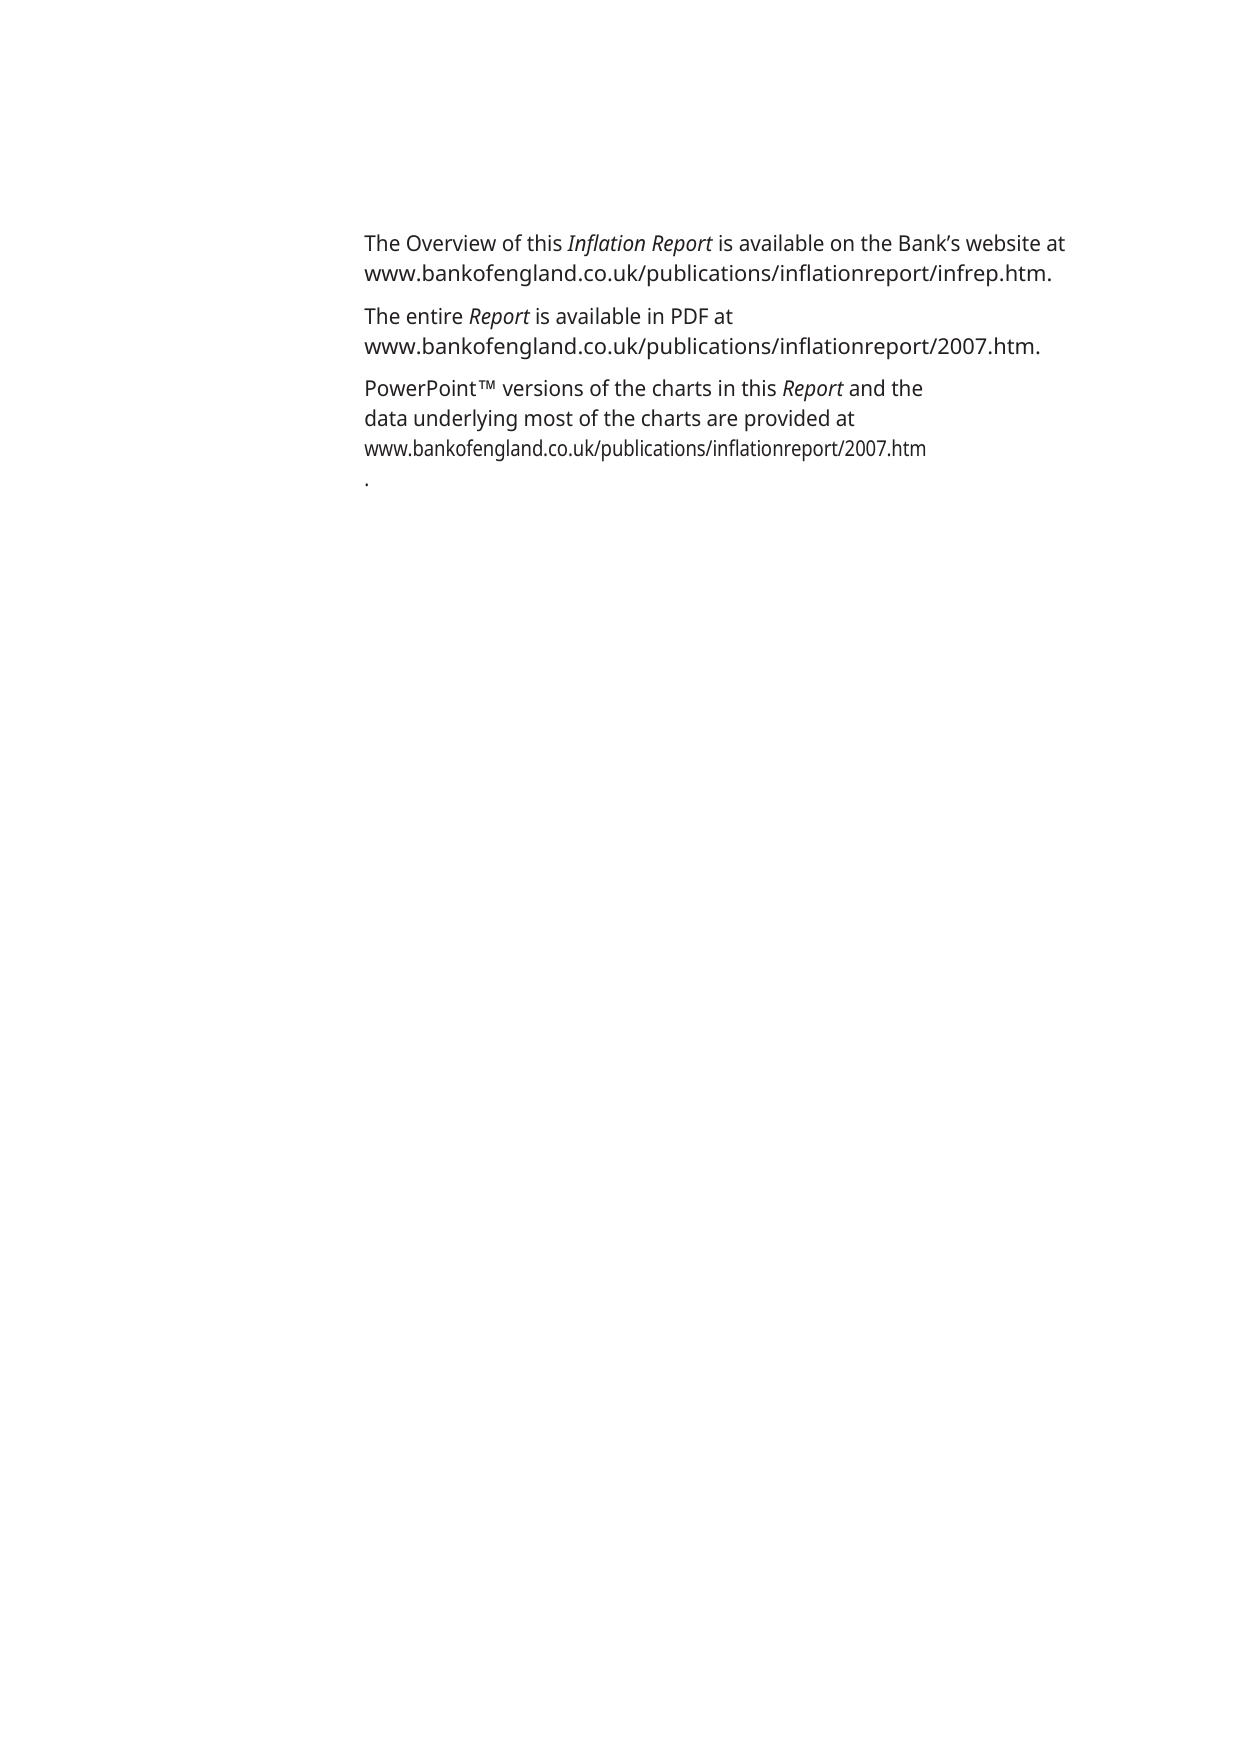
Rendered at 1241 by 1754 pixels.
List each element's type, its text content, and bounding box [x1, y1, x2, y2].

text The entire Report is available in PDF at [364, 301, 1171, 331]
text The Overview of this Inflation Report is available on the Bank’s website at [364, 227, 1171, 257]
text PowerPoint™ versions of the charts in this Report and the data underlying most of the charts are provided at www.bankofengland.co.uk/publications/inflationreport/2007.htm. [364, 373, 931, 493]
text www.bankofengland.co.uk/publications/inflationreport/2007.htm. [364, 331, 1171, 361]
text www.bankofengland.co.uk/publications/inflationreport/infrep.htm. [364, 258, 1171, 288]
